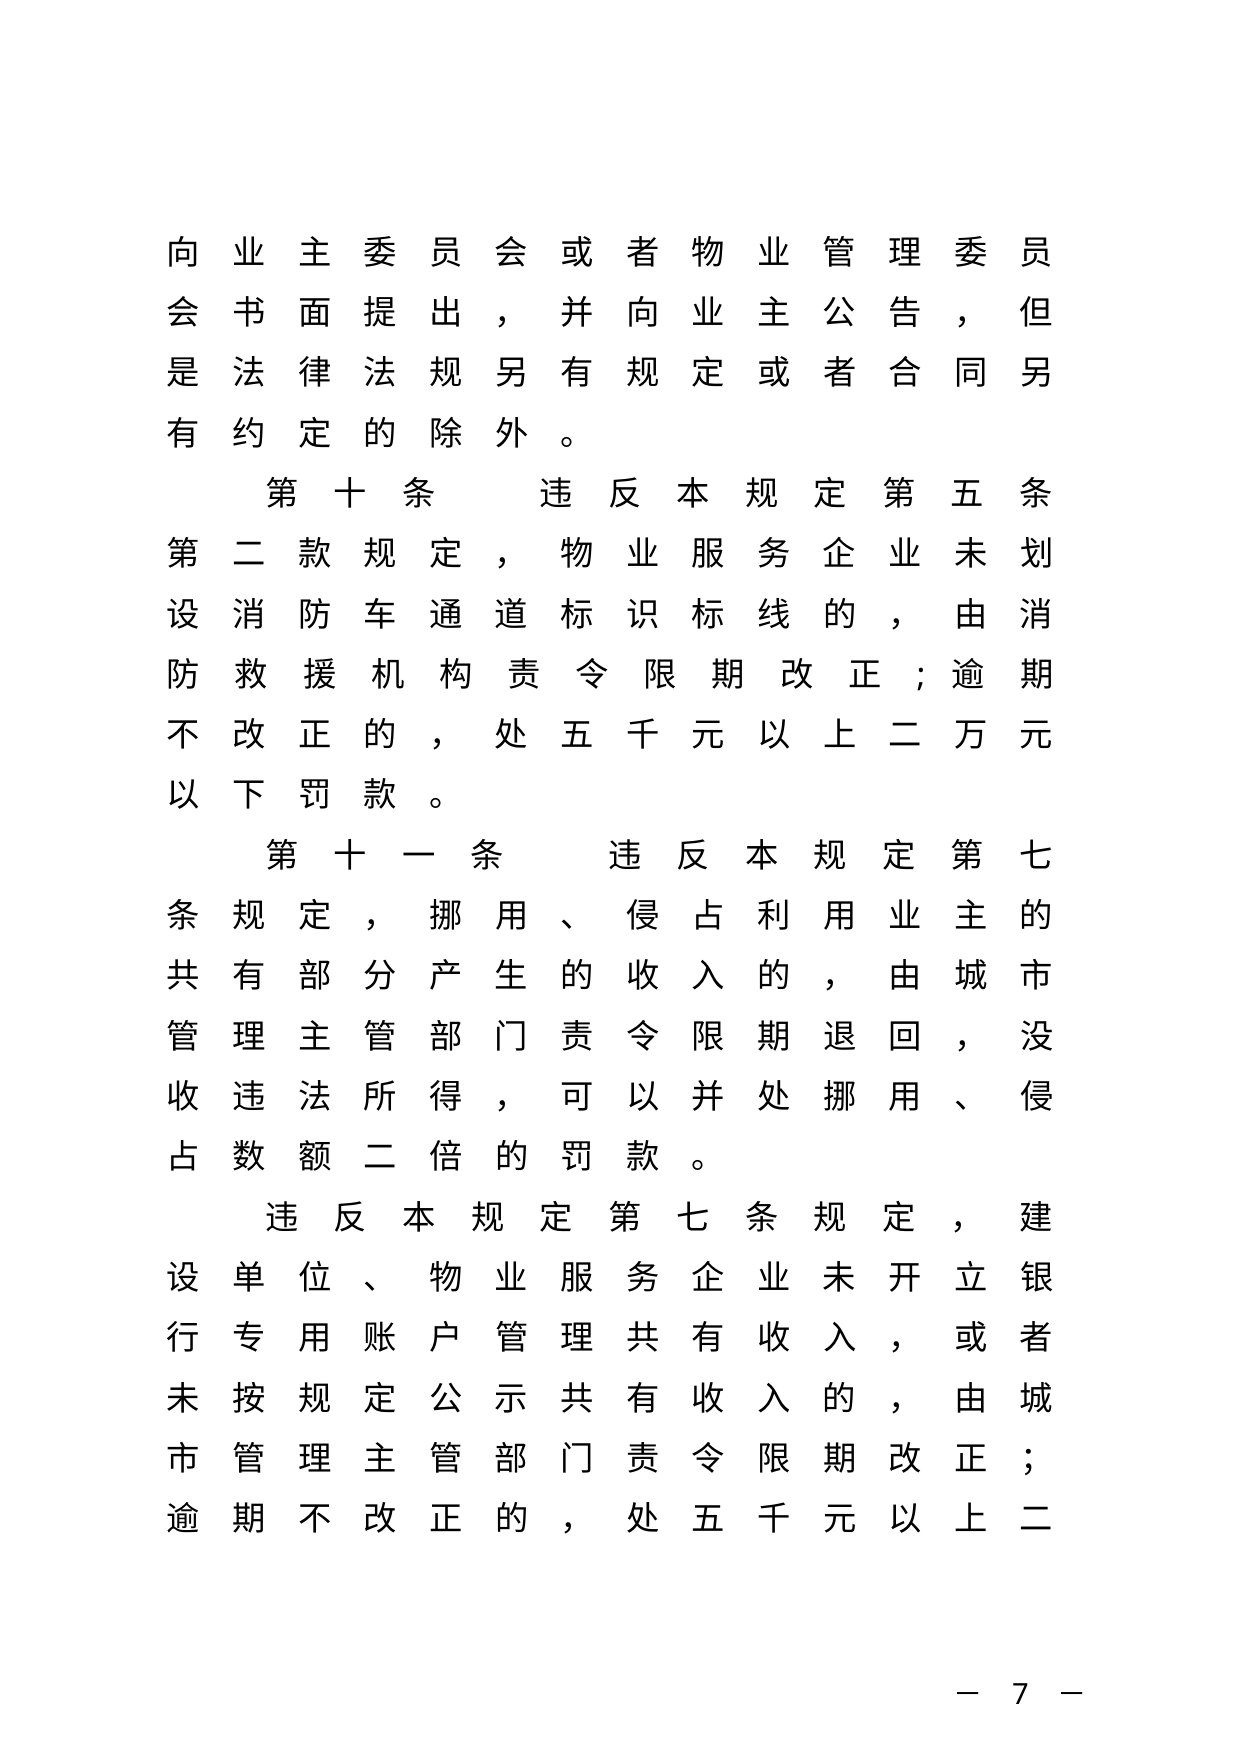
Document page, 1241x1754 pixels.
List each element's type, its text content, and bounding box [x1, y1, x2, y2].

text 第十一条 违反本规定第七条规定，挪用、侵占利用业主的共有部分产生的收入的，由城市管理主管部门责令限期退回，没收违法所得，可以并处挪用、侵占数额二倍的罚款。 [167, 822, 1085, 1184]
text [167, 1184, 1085, 1546]
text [167, 219, 1085, 461]
text 第十条 违反本规定第五条第二款规定，物业服务企业未划设消防车通道标识标线的，由消防救援机构责令限期改正;逾期不改正的，处五千元以上二万元以下罚款。 [167, 461, 1085, 822]
